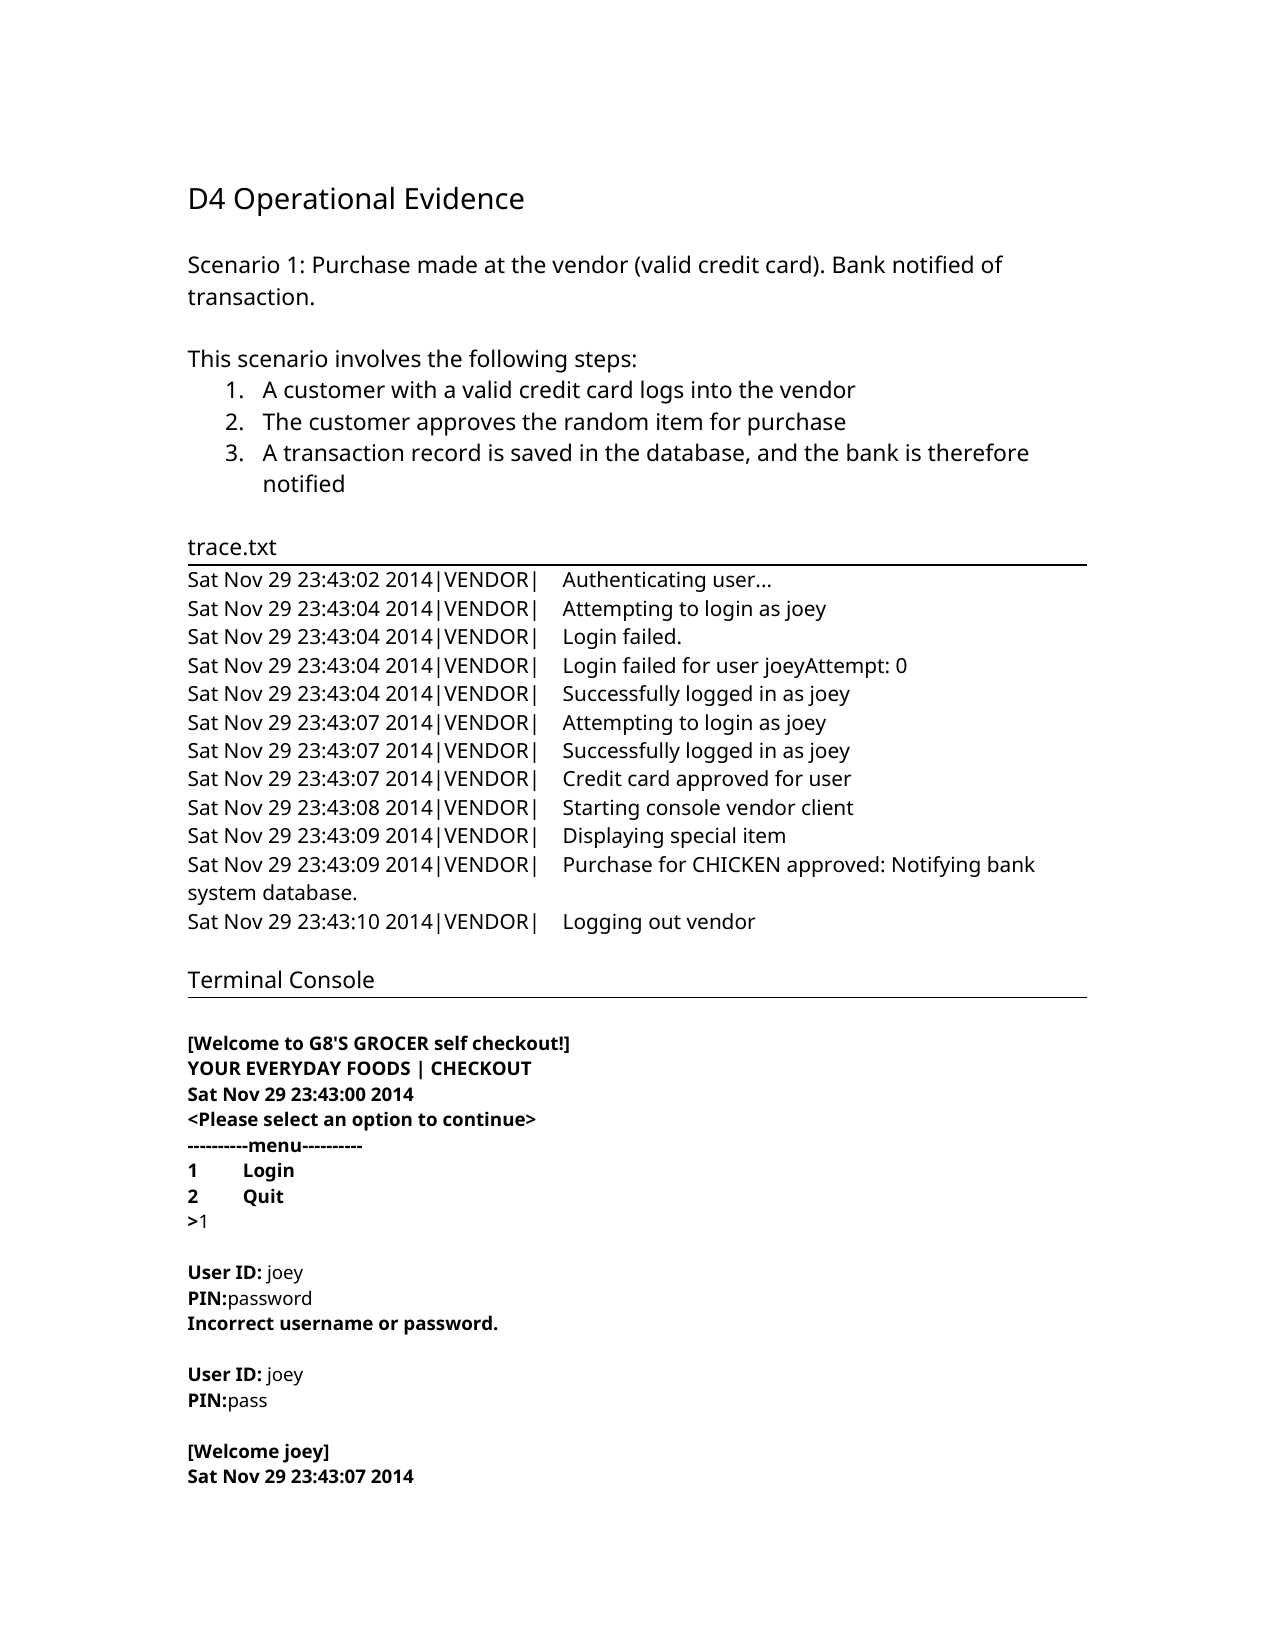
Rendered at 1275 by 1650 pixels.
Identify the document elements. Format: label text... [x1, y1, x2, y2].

text 2 Quit [187, 1183, 1087, 1208]
text Scenario 1: Purchase made at the vendor (valid credit card). Bank notified of transaction. [187, 249, 1087, 312]
text User ID: joey [187, 1362, 1087, 1387]
text [Welcome to G8'S GROCER self checkout!] [187, 1030, 1087, 1055]
text >1 [187, 1208, 1087, 1234]
text Sat Nov 29 23:43:02 2014|VENDOR| Authenticating user... [187, 566, 1087, 594]
text Sat Nov 29 23:43:07 2014|VENDOR| Successfully logged in as joey [187, 736, 1087, 764]
text D4 Operational Evidence [187, 178, 1087, 218]
list A transaction record is saved in the database, and the bank is therefore notified [225, 437, 1087, 499]
text Incorrect username or password. [187, 1311, 1087, 1336]
text trace.txt [187, 531, 1087, 566]
text PIN:password [187, 1285, 1087, 1311]
text Sat Nov 29 23:43:09 2014|VENDOR| Displaying special item [187, 821, 1087, 850]
text Sat Nov 29 23:43:09 2014|VENDOR| Purchase for CHICKEN approved: Notifying bank system database. [187, 850, 1087, 907]
text Sat Nov 29 23:43:04 2014|VENDOR| Successfully logged in as joey [187, 679, 1087, 708]
text [Welcome joey] [187, 1438, 1087, 1464]
text Sat Nov 29 23:43:04 2014|VENDOR| Login failed. [187, 622, 1087, 651]
text Terminal Console [187, 964, 1087, 998]
text Sat Nov 29 23:43:00 2014 [187, 1081, 1087, 1106]
text Sat Nov 29 23:43:04 2014|VENDOR| Attempting to login as joey [187, 594, 1087, 622]
text Sat Nov 29 23:43:10 2014|VENDOR| Logging out vendor [187, 907, 1087, 935]
text User ID: joey [187, 1259, 1087, 1285]
list A customer with a valid credit card logs into the vendor [225, 374, 1087, 406]
text Sat Nov 29 23:43:07 2014 [187, 1464, 1087, 1489]
text Sat Nov 29 23:43:07 2014|VENDOR| Attempting to login as joey [187, 708, 1087, 736]
text Sat Nov 29 23:43:07 2014|VENDOR| Credit card approved for user [187, 764, 1087, 793]
text ----------menu---------- [187, 1132, 1087, 1157]
text PIN:pass [187, 1387, 1087, 1413]
text 1 Login [187, 1157, 1087, 1183]
text This scenario involves the following steps: [187, 343, 1087, 374]
text Sat Nov 29 23:43:08 2014|VENDOR| Starting console vendor client [187, 793, 1087, 821]
text Sat Nov 29 23:43:04 2014|VENDOR| Login failed for user joeyAttempt: 0 [187, 651, 1087, 679]
text <Please select an option to continue> [187, 1106, 1087, 1132]
list The customer approves the random item for purchase [225, 406, 1087, 437]
text YOUR EVERYDAY FOODS | CHECKOUT [187, 1055, 1087, 1081]
